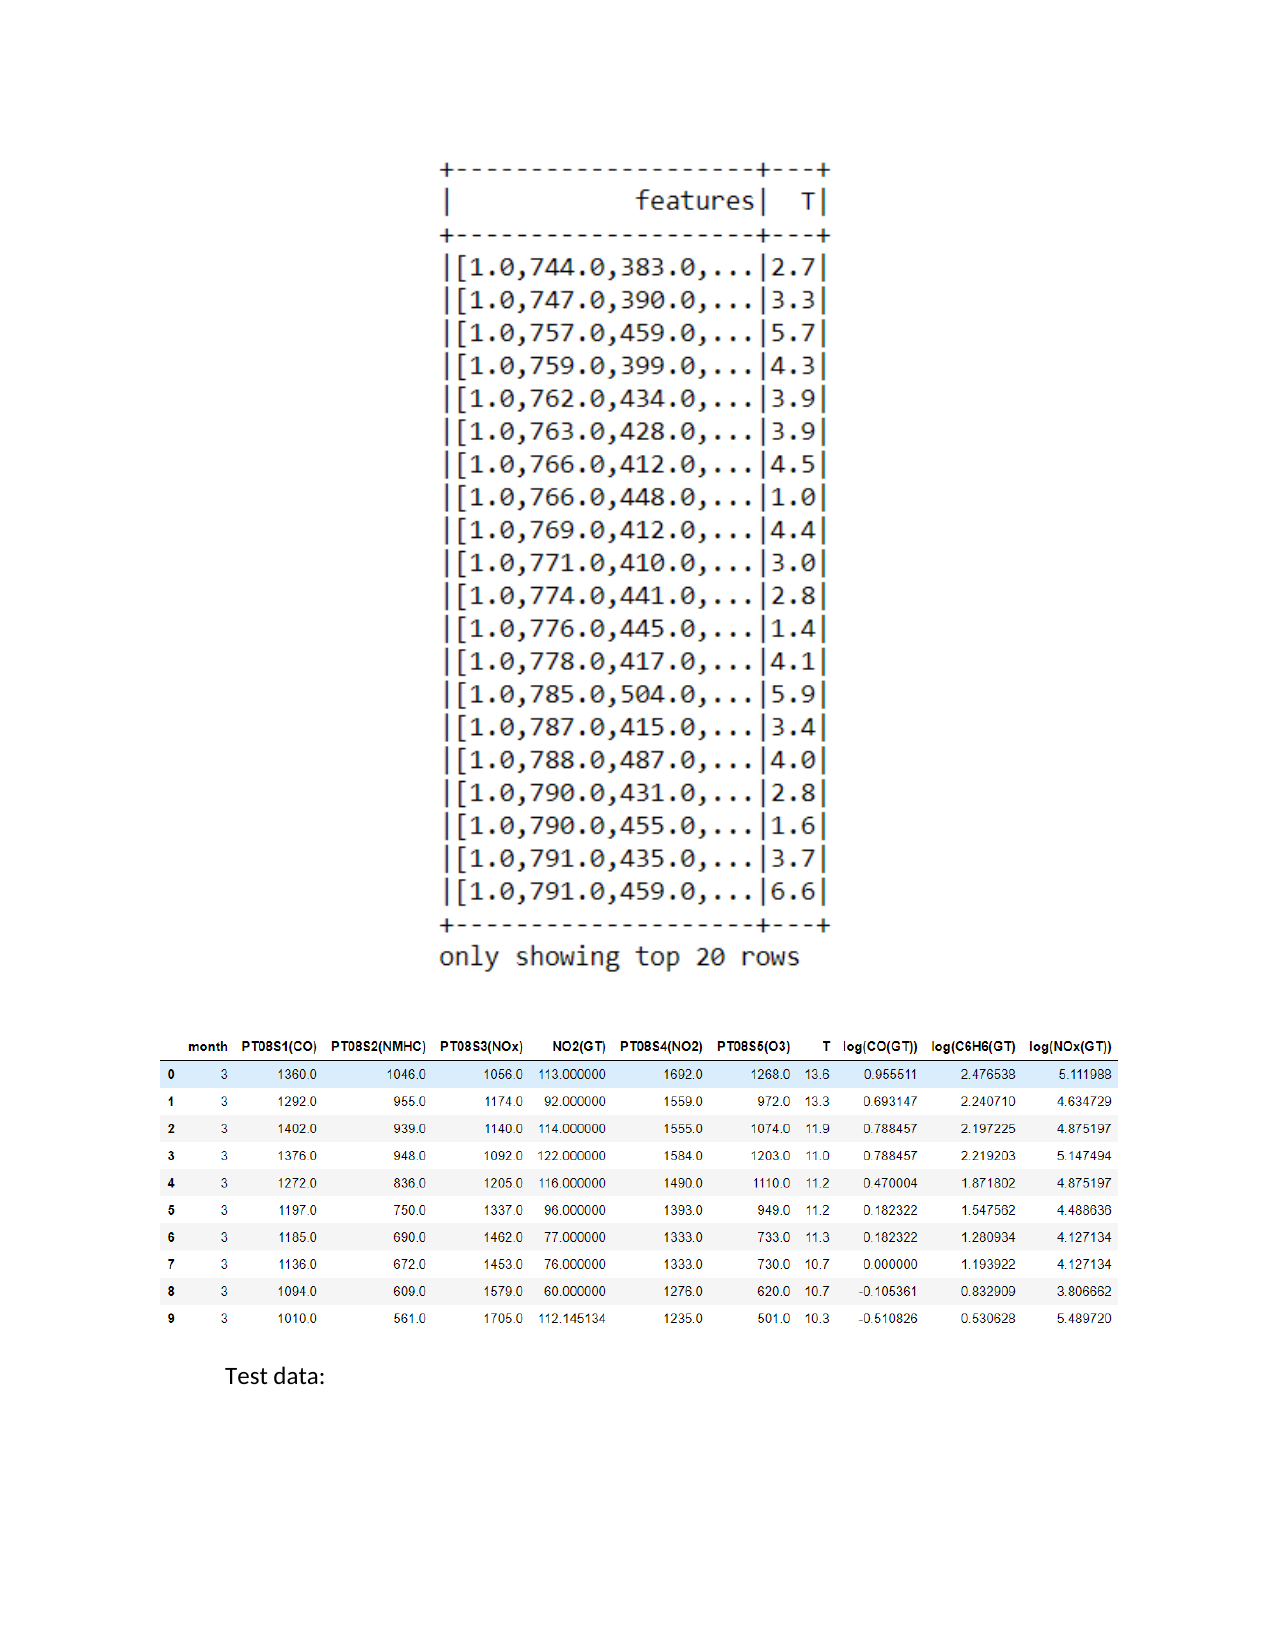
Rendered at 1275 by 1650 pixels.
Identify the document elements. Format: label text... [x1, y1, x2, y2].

picture [420, 150, 855, 1000]
text Test data: [150, 1361, 1125, 1391]
picture [150, 1027, 1125, 1334]
